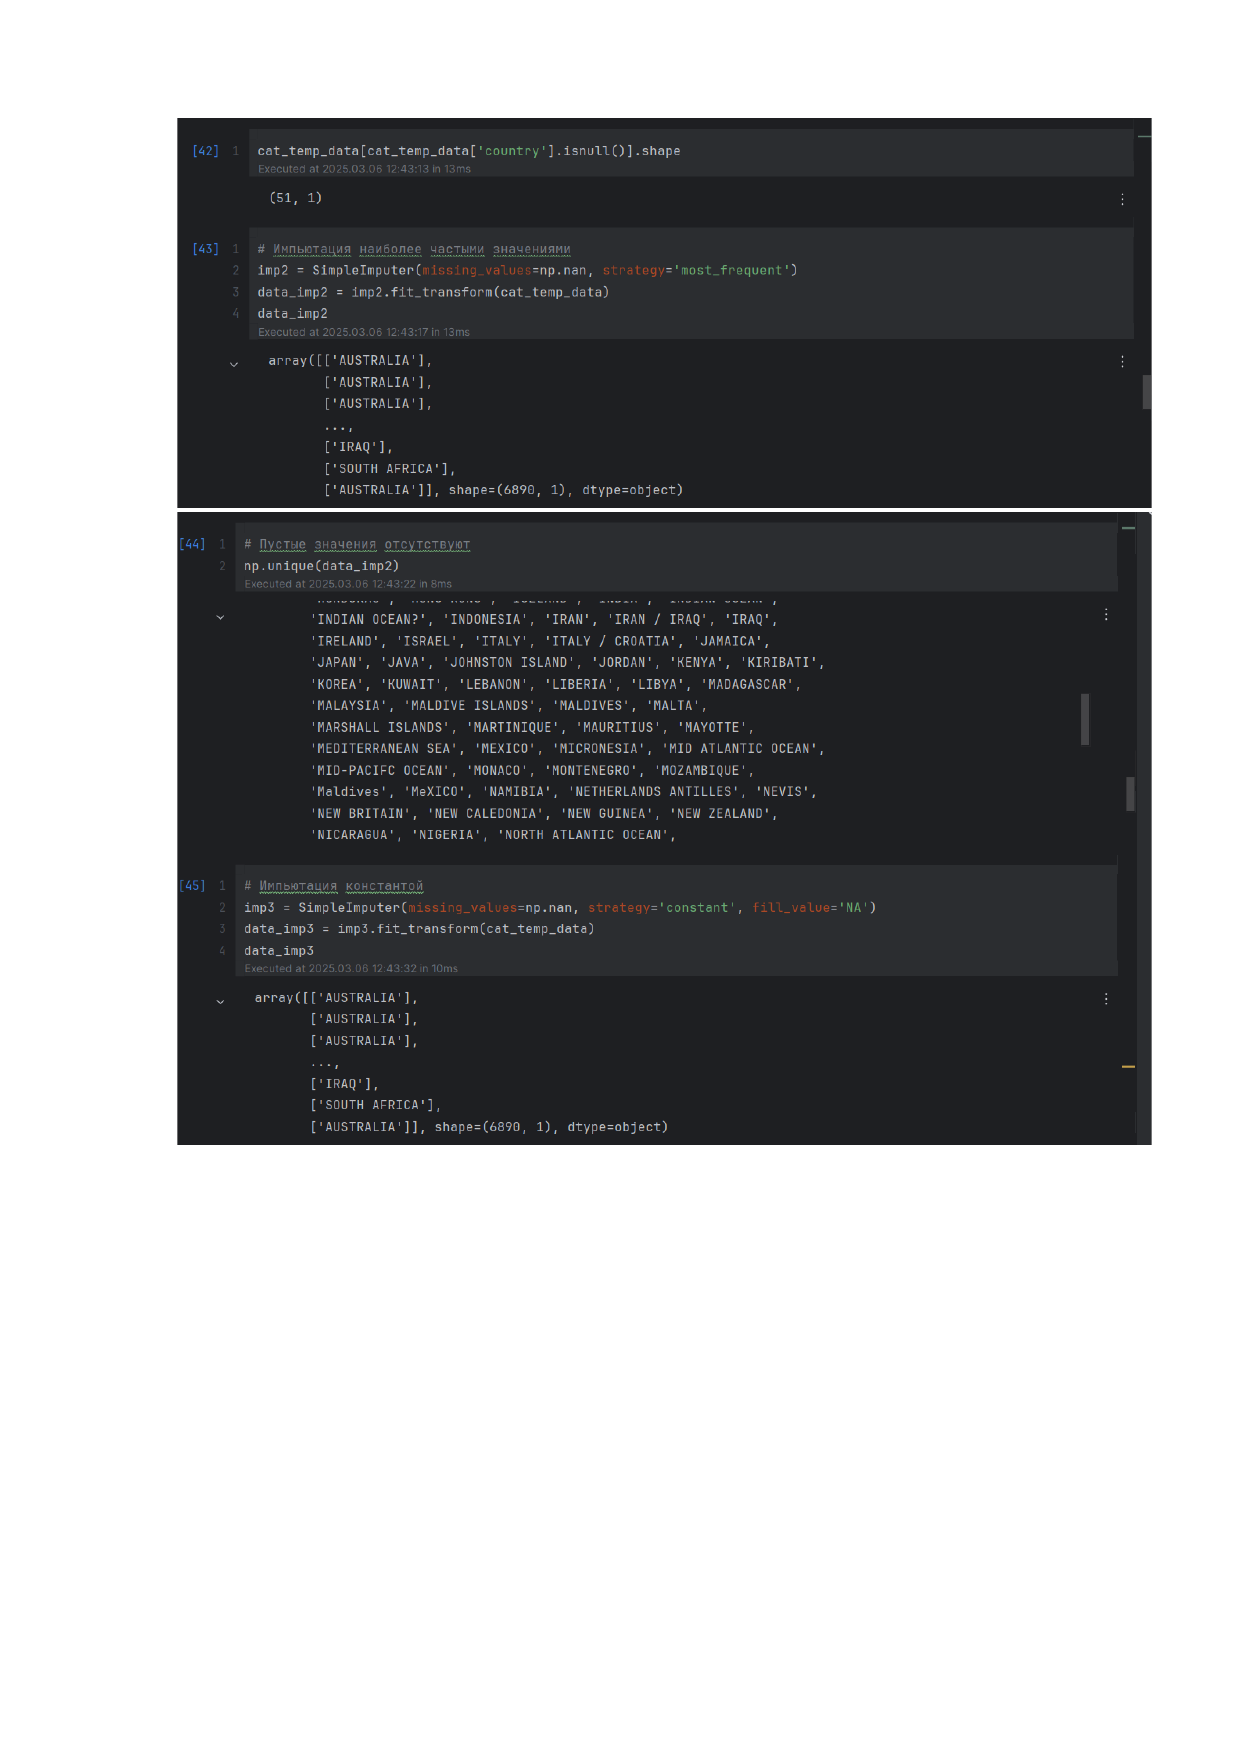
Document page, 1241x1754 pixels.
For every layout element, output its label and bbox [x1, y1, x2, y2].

picture [177, 118, 1152, 508]
picture [177, 512, 1152, 1145]
